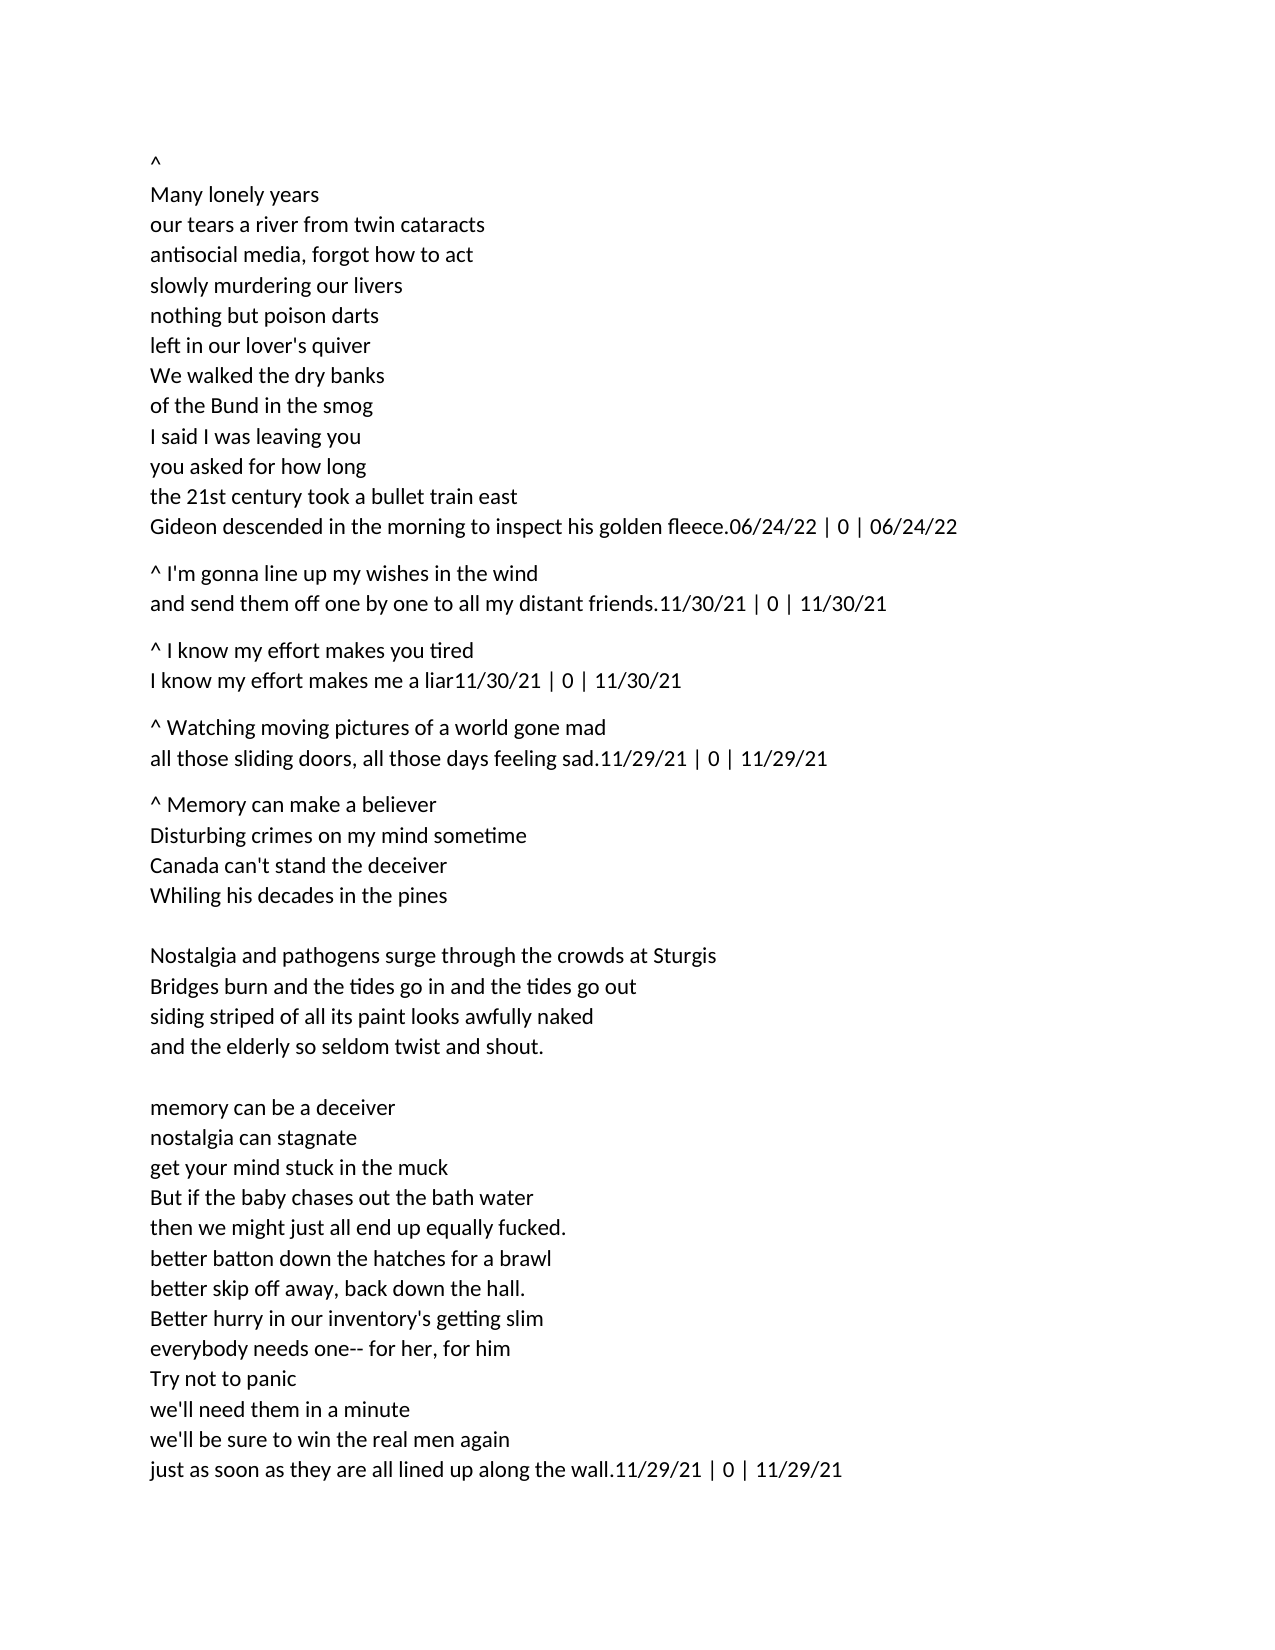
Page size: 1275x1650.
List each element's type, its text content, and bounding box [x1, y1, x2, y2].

text ^ Memory can make a believer Disturbing crimes on my mind sometime Canada can't stand the deceiver Whiling his decades in the pines Nostalgia and pathogens surge through the crowds at Sturgis Bridges burn and the tides go in and the tides go out siding striped of all its paint looks awfully naked and the elderly so seldom twist and shout. memory can be a deceiver nostalgia can stagnate get your mind stuck in the muck But if the baby chases out the bath water then we might just all end up equally fucked. better batton down the hatches for a brawl better skip off away, back down the hall. Better hurry in our inventory's getting slim everybody needs one-- for her, for him Try not to panic we'll need them in a minute we'll be sure to win the real men again just as soon as they are all lined up along the wall.11/29/21 | 0 | 11/29/21 [150, 791, 1125, 1483]
text ^ I'm gonna line up my wishes in the wind and send them off one by one to all my distant friends.11/30/21 | 0 | 11/30/21 [150, 559, 1125, 618]
text ^ Watching moving pictures of a world gone mad all those sliding doors, all those days feeling sad.11/29/21 | 0 | 11/29/21 [150, 713, 1125, 772]
text ^ I know my effort makes you tired I know my effort makes me a liar11/30/21 | 0 | 11/30/21 [150, 636, 1125, 695]
text ^ Many lonely years our tears a river from twin cataracts antisocial media, forgot how to act slowly murdering our livers nothing but poison darts left in our lover's quiver We walked the dry banks of the Bund in the smog I said I was leaving you you asked for how long the 21st century took a bullet train east Gideon descended in the morning to inspect his golden fleece.06/24/22 | 0 | 06/24/22 [150, 150, 1125, 541]
